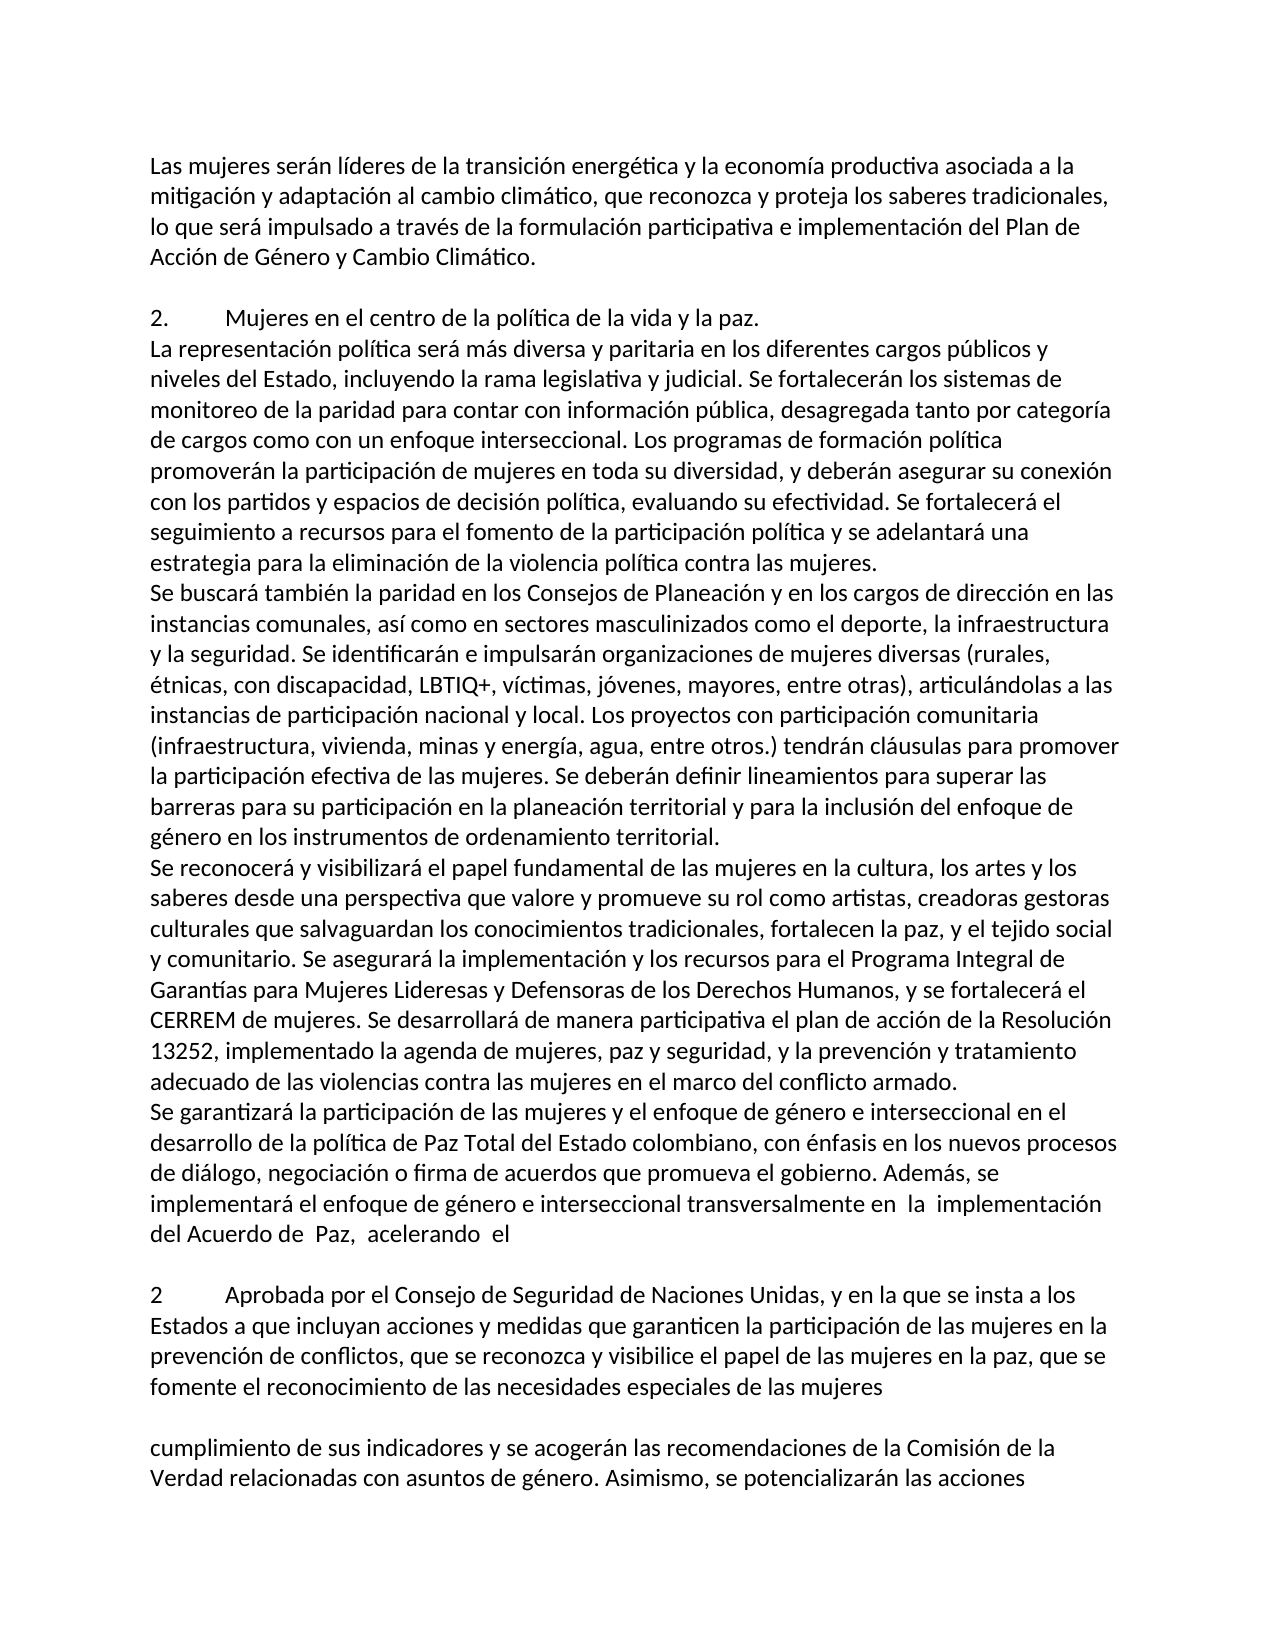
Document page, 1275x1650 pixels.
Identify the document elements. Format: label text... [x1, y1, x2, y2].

text La representación política será más diversa y paritaria en los diferentes cargos públicos y niveles del Estado, incluyendo la rama legislativa y judicial. Se fortalecerán los sistemas de monitoreo de la paridad para contar con información pública, desagregada tanto por categoría de cargos como con un enfoque interseccional. Los programas de formación política promoverán la participación de mujeres en toda su diversidad, y deberán asegurar su conexión con los partidos y espacios de decisión política, evaluando su efectividad. Se fortalecerá el seguimiento a recursos para el fomento de la participación política y se adelantará una estrategia para la eliminación de la violencia política contra las mujeres. [150, 333, 1125, 577]
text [150, 1432, 1125, 1493]
text Se reconocerá y visibilizará el papel fundamental de las mujeres en la cultura, los artes y los saberes desde una perspectiva que valore y promueve su rol como artistas, creadoras gestoras culturales que salvaguardan los conocimientos tradicionales, fortalecen la paz, y el tejido social y comunitario. Se asegurará la implementación y los recursos para el Programa Integral de Garantías para Mujeres Lideresas y Defensoras de los Derechos Humanos, y se fortalecerá el CERREM de mujeres. Se desarrollará de manera participativa el plan de acción de la Resolución 13252, implementado la agenda de mujeres, paz y seguridad, y la prevención y tratamiento adecuado de las violencias contra las mujeres en el marco del conflicto armado. [150, 852, 1125, 1096]
text 2 Aprobada por el Consejo de Seguridad de Naciones Unidas, y en la que se insta a los Estados a que incluyan acciones y medidas que garanticen la participación de las mujeres en la prevención de conflictos, que se reconozca y visibilice el papel de las mujeres en la paz, que se fomente el reconocimiento de las necesidades especiales de las mujeres [150, 1279, 1125, 1401]
text Se buscará también la paridad en los Consejos de Planeación y en los cargos de dirección en las instancias comunales, así como en sectores masculinizados como el deporte, la infraestructura y la seguridad. Se identificarán e impulsarán organizaciones de mujeres diversas (rurales, étnicas, con discapacidad, LBTIQ+, víctimas, jóvenes, mayores, entre otras), articulándolas a las instancias de participación nacional y local. Los proyectos con participación comunitaria (infraestructura, vivienda, minas y energía, agua, entre otros.) tendrán cláusulas para promover la participación efectiva de las mujeres. Se deberán definir lineamientos para superar las barreras para su participación en la planeación territorial y para la inclusión del enfoque de género en los instrumentos de ordenamiento territorial. [150, 577, 1125, 852]
text 2. Mujeres en el centro de la política de la vida y la paz. [150, 303, 1125, 333]
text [150, 150, 1125, 272]
text Se garantizará la participación de las mujeres y el enfoque de género e interseccional en el desarrollo de la política de Paz Total del Estado colombiano, con énfasis en los nuevos procesos de diálogo, negociación o firma de acuerdos que promueva el gobierno. Además, se implementará el enfoque de género e interseccional transversalmente en la implementación del Acuerdo de Paz, acelerando el [150, 1096, 1125, 1249]
